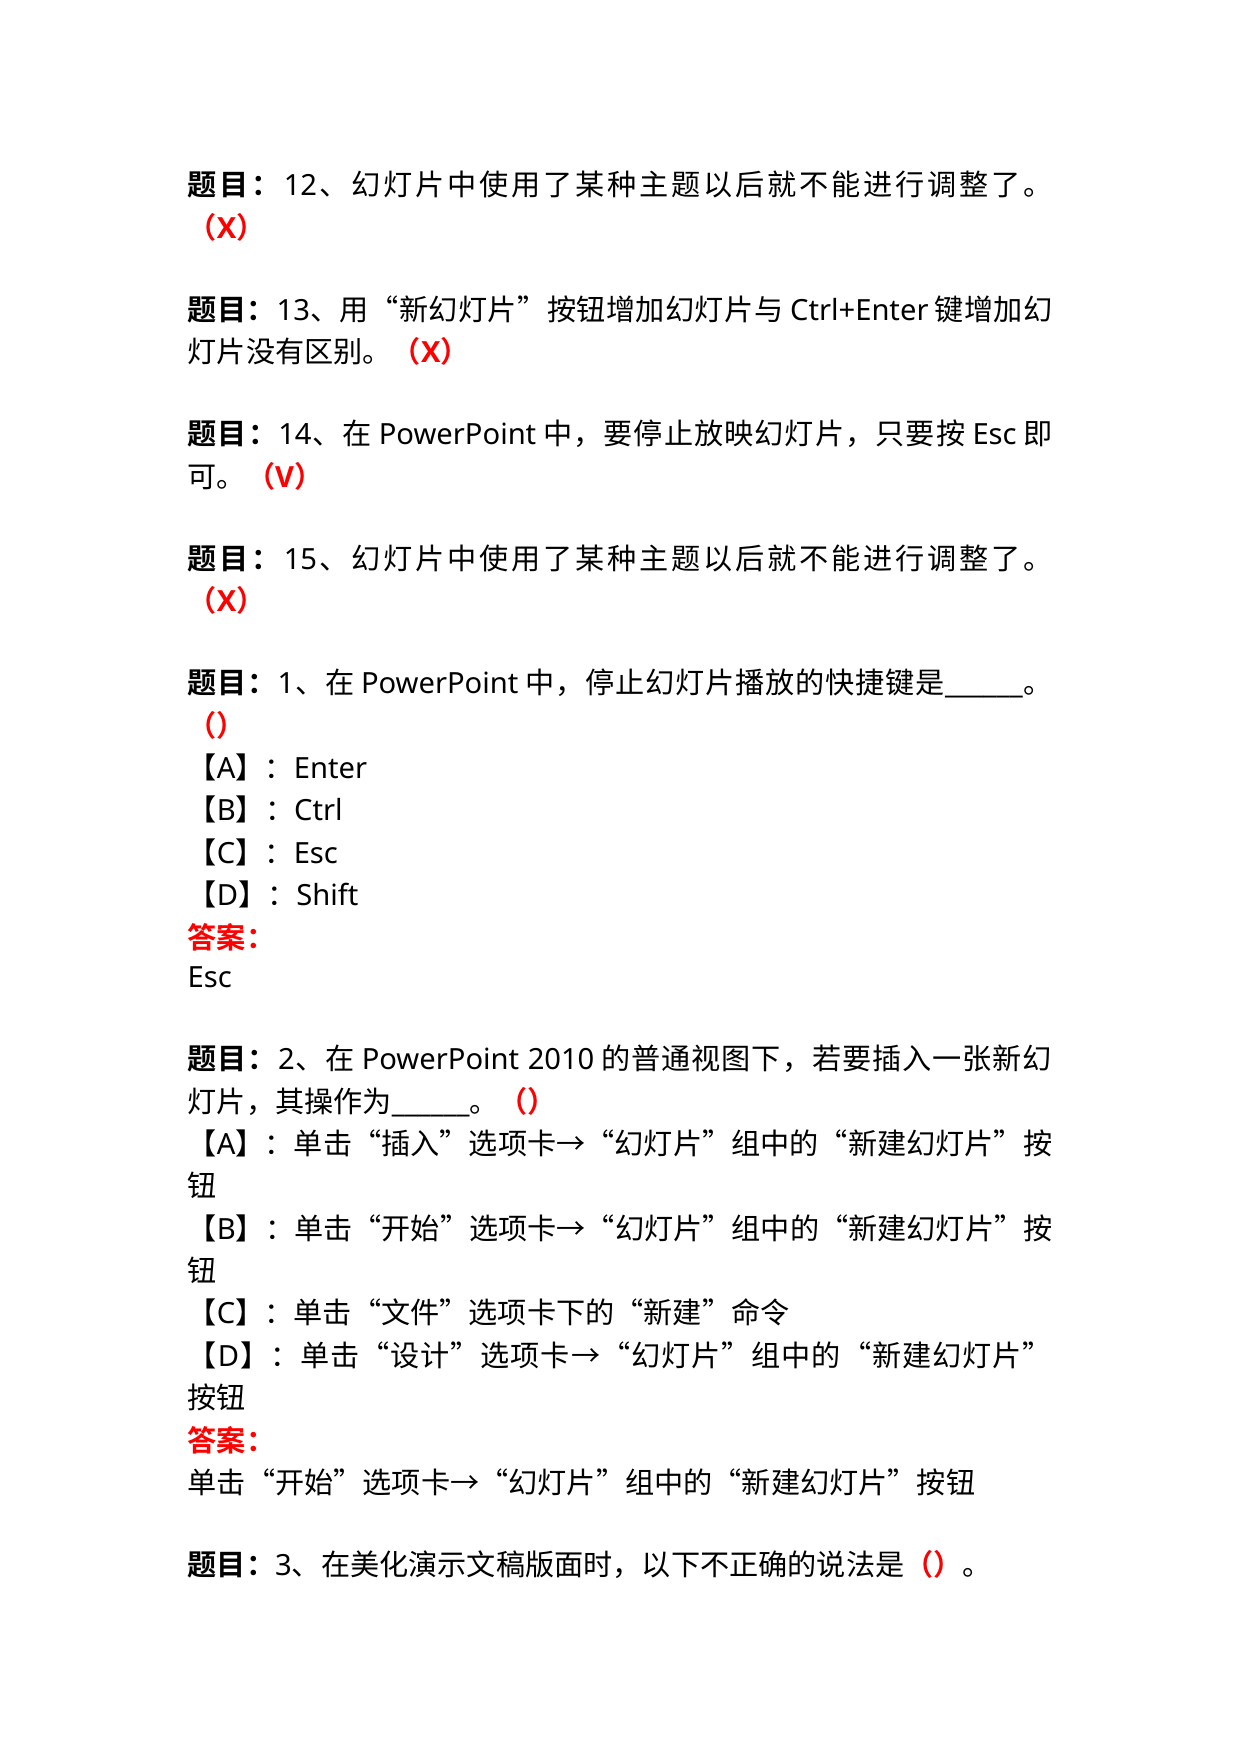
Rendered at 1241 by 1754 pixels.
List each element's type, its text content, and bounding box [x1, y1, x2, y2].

text 【C】：单击“文件”选项卡下的“新建”命令 [187, 1290, 1053, 1332]
text 【D】：单击“设计”选项卡→“幻灯片”组中的“新建幻灯片”按钮 [187, 1332, 1053, 1417]
text 题目：12、幻灯片中使用了某种主题以后就不能进行调整了。（X） [187, 162, 1053, 247]
text 题目：1、在PowerPoint中，停止幻灯片播放的快捷键是______。（） [187, 660, 1053, 744]
text Esc [187, 956, 1053, 996]
text 【B】：Ctrl [187, 787, 1053, 829]
text 【C】：Esc [187, 829, 1053, 872]
text 单击“开始”选项卡→“幻灯片”组中的“新建幻灯片”按钮 [187, 1459, 1053, 1502]
text 【A】：单击“插入”选项卡→“幻灯片”组中的“新建幻灯片”按钮 [187, 1121, 1053, 1205]
text 【A】：Enter [187, 744, 1053, 787]
text 答案： [187, 914, 1053, 956]
text 【B】：单击“开始”选项卡→“幻灯片”组中的“新建幻灯片”按钮 [187, 1205, 1053, 1290]
text 题目：14、在PowerPoint中，要停止放映幻灯片，只要按Esc即可。（V） [187, 411, 1053, 496]
text 题目：3、在美化演示文稿版面时，以下不正确的说法是（）。 [187, 1541, 1053, 1584]
text 题目：13、用“新幻灯片”按钮增加幻灯片与Ctrl+Enter键增加幻灯片没有区别。（X） [187, 286, 1053, 371]
text 答案： [187, 1417, 1053, 1459]
text 题目：2、在PowerPoint 2010的普通视图下，若要插入一张新幻灯片，其操作为______。（） [187, 1036, 1053, 1121]
text 【D】：Shift [187, 872, 1053, 914]
text 题目：15、幻灯片中使用了某种主题以后就不能进行调整了。（X） [187, 535, 1053, 620]
